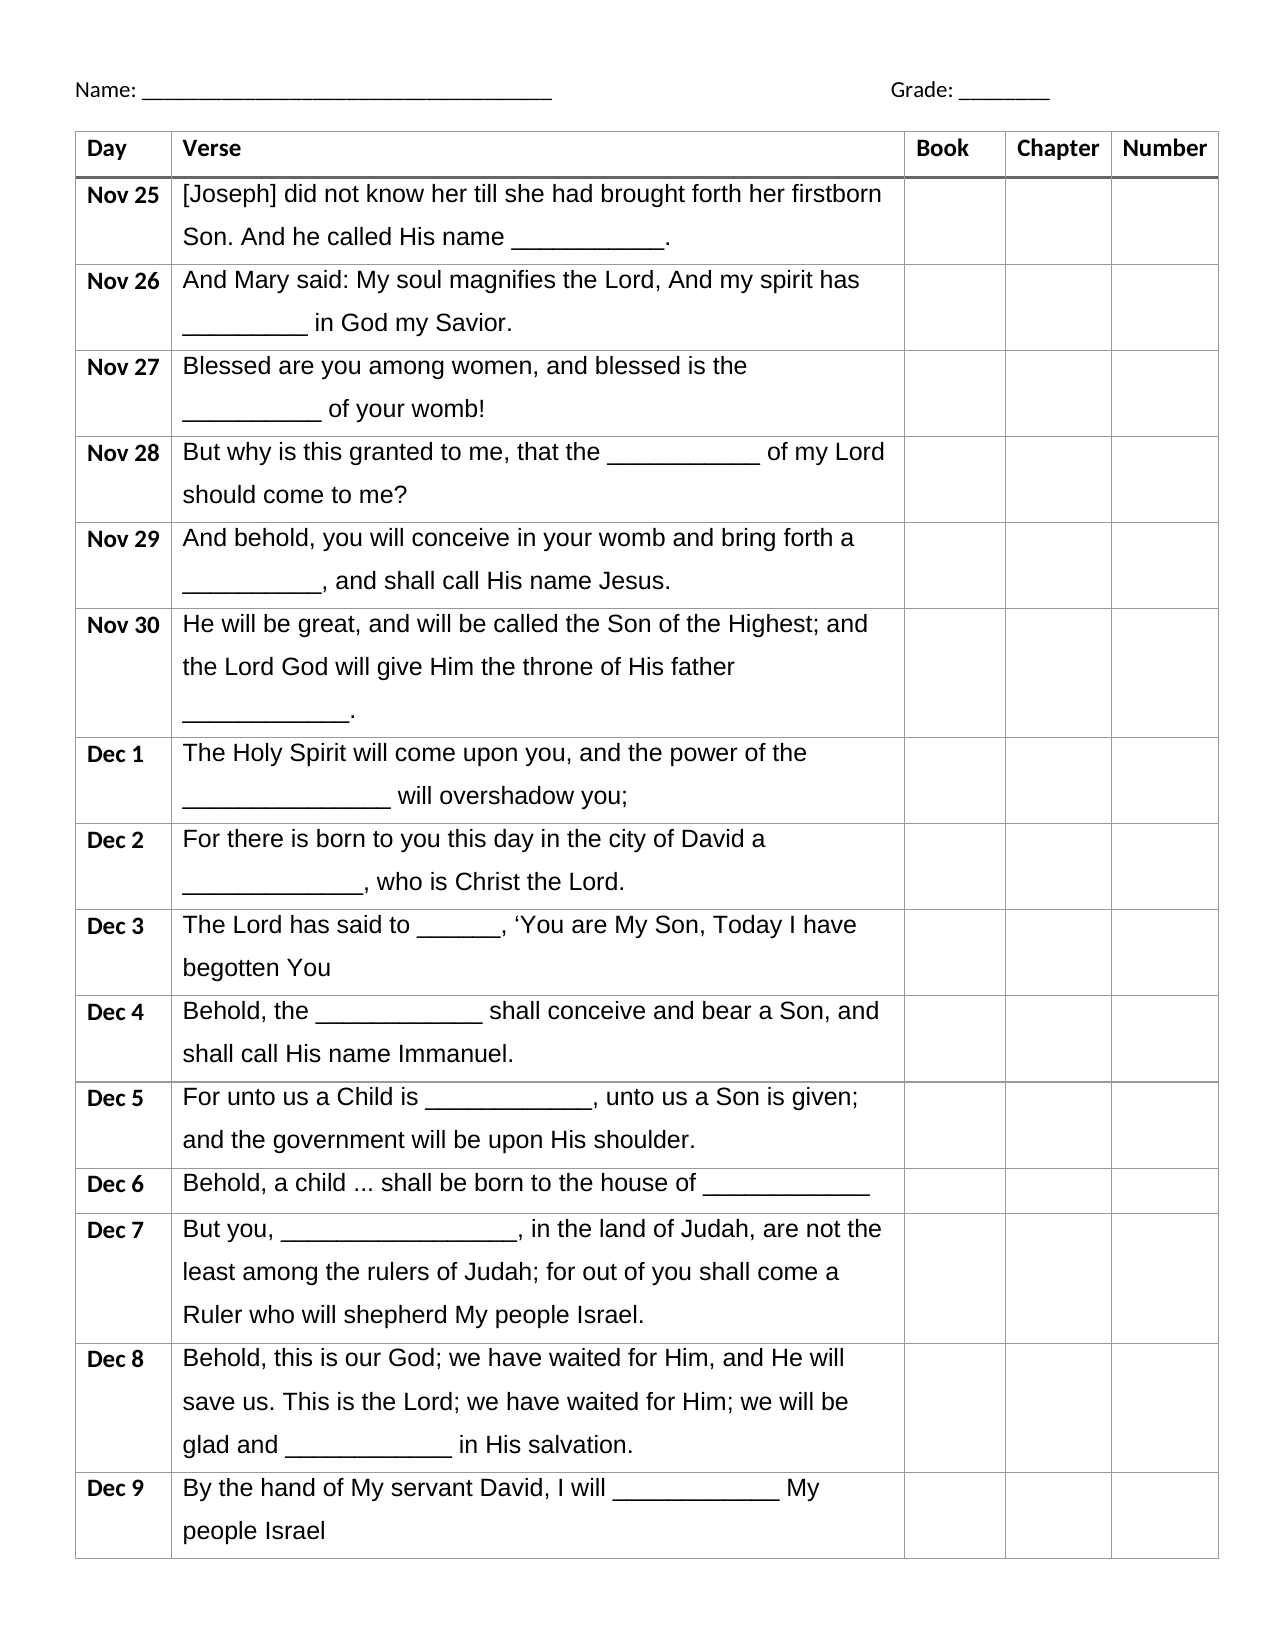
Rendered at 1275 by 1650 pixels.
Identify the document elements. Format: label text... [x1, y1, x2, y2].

table_cell Dec 5 [76, 1083, 171, 1167]
table_cell Nov 25 [76, 179, 171, 264]
table_cell [905, 523, 1005, 608]
table_cell [1112, 265, 1218, 350]
table_cell And Mary said: My soul magnifies the Lord, And my spirit has _________ in God my Savior. [172, 265, 904, 350]
table_cell [905, 910, 1005, 995]
table_header Chapter [1006, 132, 1111, 176]
table_cell By the hand of My servant David, I will ____________ My people Israel [172, 1473, 904, 1558]
table_cell Nov 27 [76, 351, 171, 436]
table_cell [1006, 437, 1111, 522]
table_cell [1112, 179, 1218, 264]
table_cell [905, 1473, 1005, 1558]
table_cell [905, 1214, 1005, 1342]
table_cell [905, 609, 1005, 737]
table_header Verse [172, 132, 904, 176]
table_cell For there is born to you this day in the city of David a _____________, who is Christ the Lord. [172, 824, 904, 909]
table_cell [1112, 1344, 1218, 1472]
table_cell [1006, 824, 1111, 909]
table_cell [905, 351, 1005, 436]
table_cell [1112, 437, 1218, 522]
table_header Number [1112, 132, 1218, 176]
table_cell [905, 265, 1005, 350]
table_cell Nov 26 [76, 265, 171, 350]
table_cell [905, 996, 1005, 1081]
table_cell He will be great, and will be called the Son of the Highest; and the Lord God will give Him the throne of His father ____________. [172, 609, 904, 737]
table_cell Behold, this is our God; we have waited for Him, and He will save us. This is the Lord; we have waited for Him; we will be glad and ____________ in His salvation. [172, 1344, 904, 1472]
table_cell Blessed are you among women, and blessed is the __________ of your womb! [172, 351, 904, 436]
table_cell Dec 2 [76, 824, 171, 909]
table_cell [1006, 609, 1111, 737]
table_cell [1112, 910, 1218, 995]
table_cell But you, _________________, in the land of Judah, are not the least among the rulers of Judah; for out of you shall come a Ruler who will shepherd My people Israel. [172, 1214, 904, 1342]
table_cell [1112, 1083, 1218, 1167]
table_cell [1112, 609, 1218, 737]
table_cell [1006, 1473, 1111, 1558]
table_cell [1006, 738, 1111, 823]
table_cell [1006, 996, 1111, 1081]
table_cell Dec 9 [76, 1473, 171, 1558]
table_cell [905, 1083, 1005, 1167]
table_cell [1006, 910, 1111, 995]
table_cell [1112, 824, 1218, 909]
table_cell [1112, 351, 1218, 436]
table_cell Behold, the ____________ shall conceive and bear a Son, and shall call His name Immanuel. [172, 996, 904, 1081]
table_cell Nov 30 [76, 609, 171, 737]
table_cell [1112, 1214, 1218, 1342]
table_cell [1006, 1214, 1111, 1342]
table_cell Nov 29 [76, 523, 171, 608]
table_cell [Joseph] did not know her till she had brought forth her firstborn Son. And he called His name ___________. [172, 179, 904, 264]
table_cell [1006, 1169, 1111, 1213]
table_cell [1006, 1083, 1111, 1167]
table_cell [1112, 996, 1218, 1081]
table_cell [1006, 351, 1111, 436]
table_cell The Holy Spirit will come upon you, and the power of the _______________ will overshadow you; [172, 738, 904, 823]
table_header Day [76, 132, 171, 176]
table_cell [1112, 738, 1218, 823]
table_cell Dec 6 [76, 1169, 171, 1213]
table_cell [1006, 179, 1111, 264]
table_cell But why is this granted to me, that the ___________ of my Lord should come to me? [172, 437, 904, 522]
table_cell [905, 1344, 1005, 1472]
table_cell [905, 738, 1005, 823]
table_header Book [905, 132, 1005, 176]
table_cell [905, 437, 1005, 522]
table_cell [1006, 523, 1111, 608]
table_cell [1006, 1344, 1111, 1472]
table_cell Behold, a child ... shall be born to the house of ____________ [172, 1169, 904, 1213]
table_cell Dec 7 [76, 1214, 171, 1342]
table_cell Dec 8 [76, 1344, 171, 1472]
table_cell [1112, 1169, 1218, 1213]
table_cell [1112, 523, 1218, 608]
table_cell Dec 1 [76, 738, 171, 823]
table_cell Dec 3 [76, 910, 171, 995]
table_cell The Lord has said to ______, ‘You are My Son, Today I have begotten You [172, 910, 904, 995]
table_cell And behold, you will conceive in your womb and bring forth a __________, and shall call His name Jesus. [172, 523, 904, 608]
table_cell Nov 28 [76, 437, 171, 522]
table_cell [905, 179, 1005, 264]
table_cell For unto us a Child is ____________, unto us a Son is given; and the government will be upon His shoulder. [172, 1083, 904, 1167]
table_cell [905, 1169, 1005, 1213]
table_cell [1006, 265, 1111, 350]
table_cell [1112, 1473, 1218, 1558]
table_cell [905, 824, 1005, 909]
table_cell Dec 4 [76, 996, 171, 1081]
